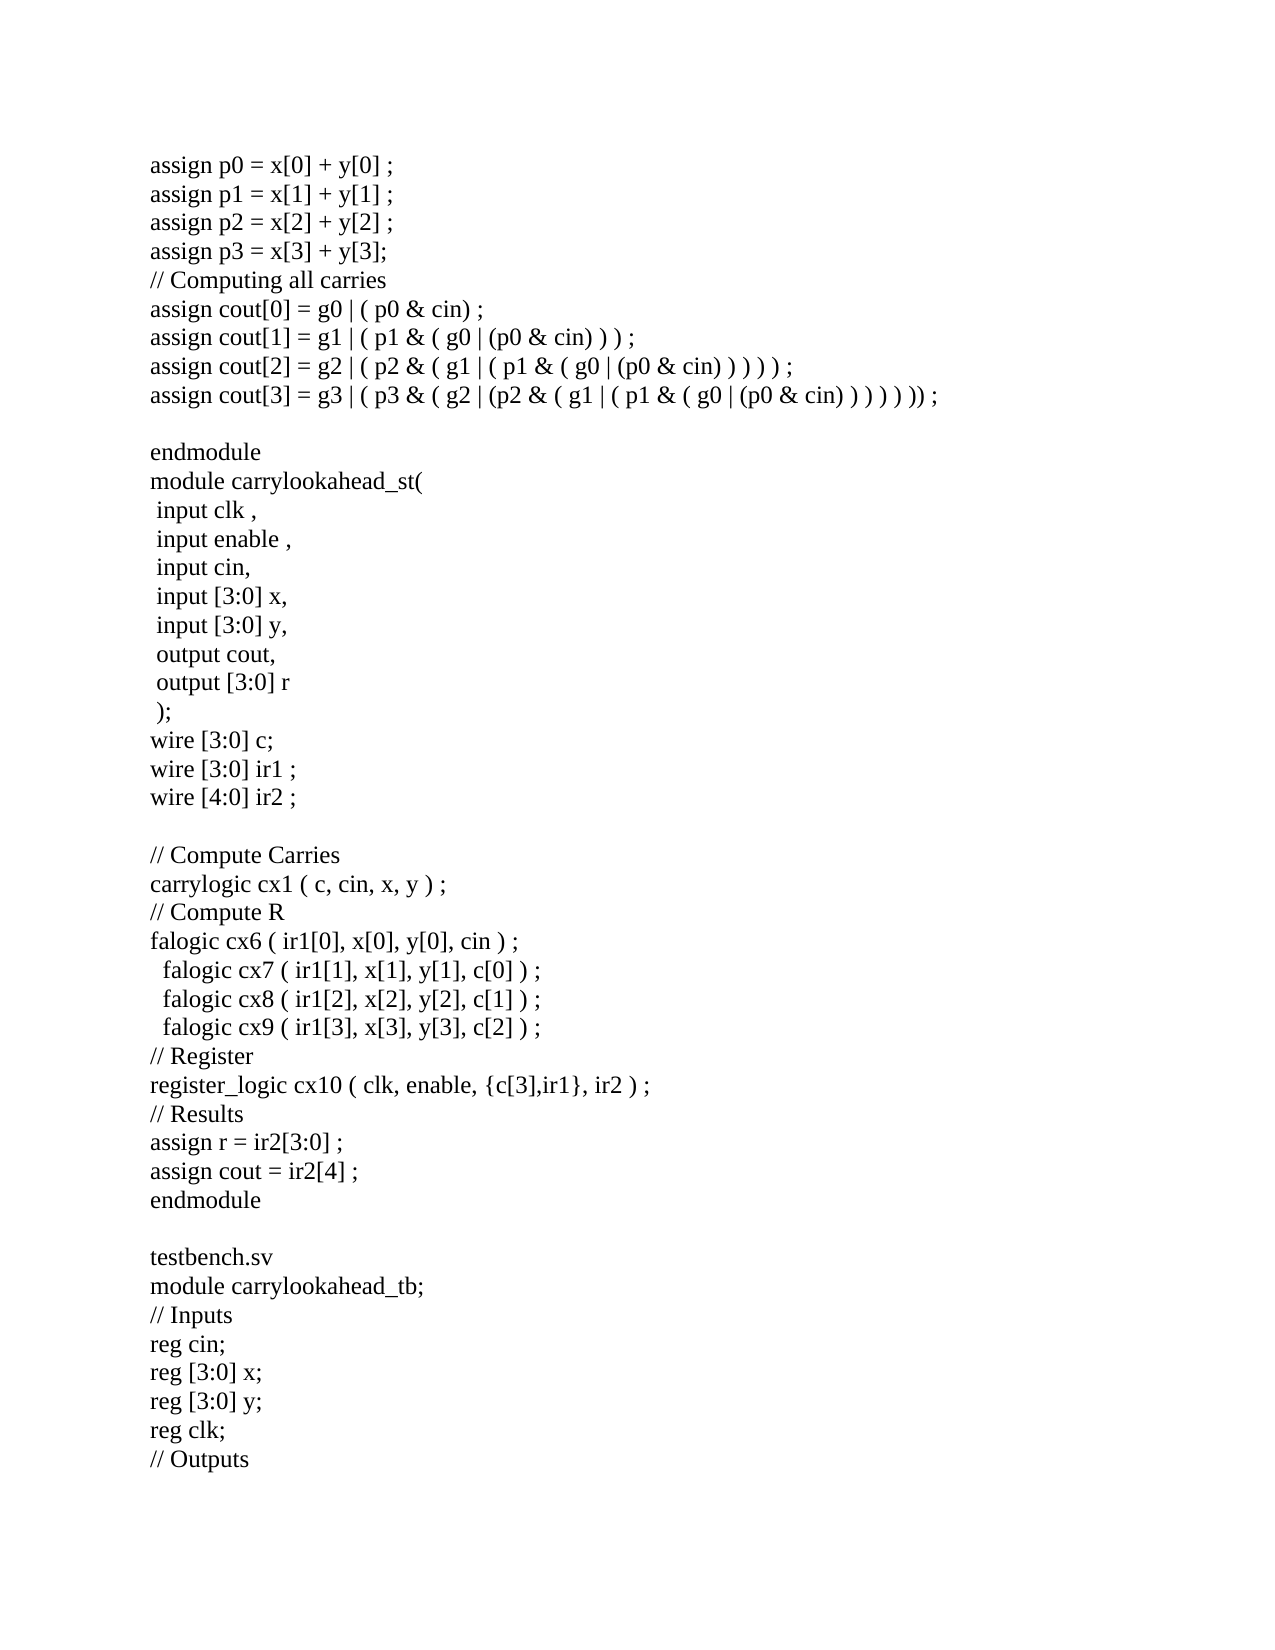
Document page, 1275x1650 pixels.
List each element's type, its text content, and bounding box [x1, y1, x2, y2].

text input clk , [150, 495, 1125, 524]
text endmodule [150, 437, 1125, 466]
text // Compute R [150, 897, 1125, 926]
text assign cout[2] = g2 | ( p2 & ( g1 | ( p1 & ( g0 | (p0 & cin) ) ) ) ) ; [150, 351, 1125, 380]
text assign cout[1] = g1 | ( p1 & ( g0 | (p0 & cin) ) ) ; [150, 322, 1125, 351]
text input [3:0] x, [150, 581, 1125, 610]
text assign p0 = x[0] + y[0] ; [150, 150, 1125, 179]
text assign p2 = x[2] + y[2] ; [150, 207, 1125, 236]
text // Computing all carries [150, 265, 1125, 294]
text assign p3 = x[3] + y[3]; [150, 236, 1125, 265]
text wire [3:0] c; [150, 725, 1125, 754]
text assign p1 = x[1] + y[1] ; [150, 179, 1125, 207]
text output cout, [150, 639, 1125, 667]
text ); [150, 696, 1125, 725]
text endmodule [150, 1185, 1125, 1214]
text // Inputs [150, 1300, 1125, 1329]
text assign cout[0] = g0 | ( p0 & cin) ; [150, 294, 1125, 322]
text falogic cx8 ( ir1[2], x[2], y[2], c[1] ) ; [150, 984, 1125, 1012]
text reg [3:0] y; [150, 1386, 1125, 1415]
text assign cout[3] = g3 | ( p3 & ( g2 | (p2 & ( g1 | ( p1 & ( g0 | (p0 & cin) ) ) ) ) )) ; [150, 380, 1125, 409]
text falogic cx9 ( ir1[3], x[3], y[3], c[2] ) ; [150, 1012, 1125, 1041]
text // Register [150, 1041, 1125, 1070]
text carrylogic cx1 ( c, cin, x, y ) ; [150, 869, 1125, 897]
text output [3:0] r [150, 667, 1125, 696]
text reg [3:0] x; [150, 1357, 1125, 1386]
text testbench.sv [150, 1242, 1125, 1271]
text wire [4:0] ir2 ; [150, 782, 1125, 811]
text reg clk; [150, 1415, 1125, 1444]
text module carrylookahead_st( [150, 466, 1125, 495]
text // Compute Carries [150, 840, 1125, 869]
text // Results [150, 1099, 1125, 1127]
text input cin, [150, 552, 1125, 581]
text register_logic cx10 ( clk, enable, {c[3],ir1}, ir2 ) ; [150, 1070, 1125, 1099]
text reg cin; [150, 1329, 1125, 1357]
text input enable , [150, 524, 1125, 552]
text module carrylookahead_tb; [150, 1271, 1125, 1300]
text wire [3:0] ir1 ; [150, 754, 1125, 782]
text falogic cx7 ( ir1[1], x[1], y[1], c[0] ) ; [150, 955, 1125, 984]
text // Outputs [150, 1444, 1125, 1472]
text input [3:0] y, [150, 610, 1125, 639]
text assign r = ir2[3:0] ; [150, 1127, 1125, 1156]
text falogic cx6 ( ir1[0], x[0], y[0], cin ) ; [150, 926, 1125, 955]
text assign cout = ir2[4] ; [150, 1156, 1125, 1185]
